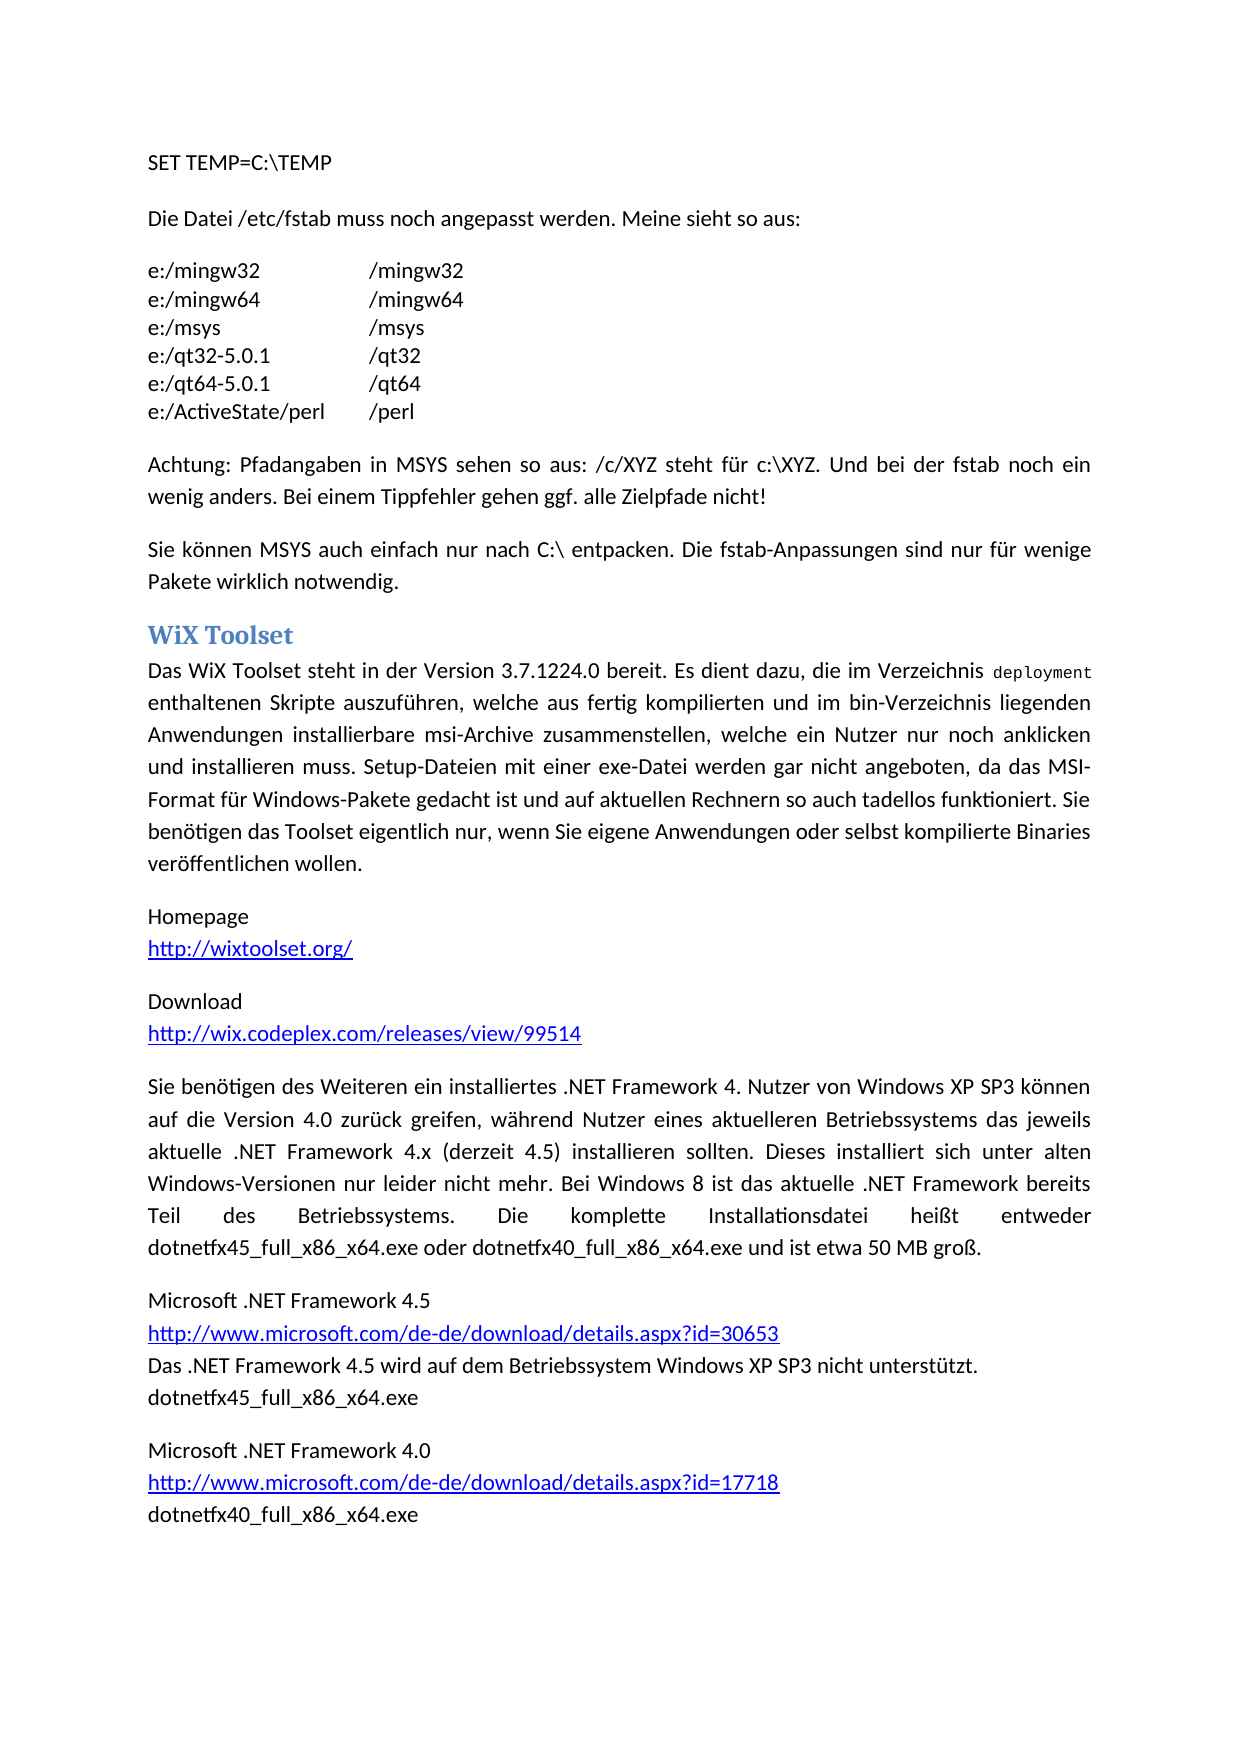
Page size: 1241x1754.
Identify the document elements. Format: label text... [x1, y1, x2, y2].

text Homepage http://wixtoolset.org/ [148, 902, 1093, 962]
text e:/ActiveState/perl /perl [148, 397, 1093, 425]
text Microsoft .NET Framework 4.0 http://www.microsoft.com/de-de/download/details.aspx?id=17718 dotnetfx40_full_x86_x64.exe [148, 1436, 1093, 1528]
text Sie benötigen des Weiteren ein installiertes .NET Framework 4. Nutzer von Windows XP SP3 können auf die Version 4.0 zurück greifen, während Nutzer eines aktuelleren Betriebssystems das jeweils aktuelle .NET Framework 4.x (derzeit 4.5) installieren sollten. Dieses installiert sich unter alten Windows-Versionen nur leider nicht mehr. Bei Windows 8 ist das aktuelle .NET Framework bereits Teil des Betriebssystems. Die komplette Installationsdatei heißt entweder dotnetfx45_full_x86_x64.exe oder dotnetfx40_full_x86_x64.exe und ist etwa 50 MB groß. [148, 1072, 1093, 1261]
text Das WiX Toolset steht in der Version 3.7.1224.0 bereit. Es dient dazu, die im Verzeichnis deployment enthaltenen Skripte auszuführen, welche aus fertig kompilierten und im bin-Verzeichnis liegenden Anwendungen installierbare msi-Archive zusammenstellen, welche ein Nutzer nur noch anklicken und installieren muss. Setup-Dateien mit einer exe-Datei werden gar nicht angeboten, da das MSI-Format für Windows-Pakete gedacht ist und auf aktuellen Rechnern so auch tadellos funktioniert. Sie benötigen das Toolset eigentlich nur, wenn Sie eigene Anwendungen oder selbst kompilierte Binaries veröffentlichen wollen. [148, 656, 1093, 877]
subtitle WiX Toolset [148, 620, 1093, 651]
text Die Datei /etc/fstab muss noch angepasst werden. Meine sieht so aus: [148, 204, 1093, 232]
text SET TEMP=C:\TEMP [148, 148, 1093, 204]
text e:/mingw32 /mingw32 [148, 257, 1093, 285]
text Sie können MSYS auch einfach nur nach C:\ entpacken. Die fstab-Anpassungen sind nur für wenige Pakete wirklich notwendig. [148, 535, 1093, 595]
text e:/qt64-5.0.1 /qt64 [148, 369, 1093, 397]
text e:/mingw64 /mingw64 [148, 285, 1093, 313]
text e:/msys /msys [148, 313, 1093, 341]
text Download http://wix.codeplex.com/releases/view/99514 [148, 987, 1093, 1047]
text e:/qt32-5.0.1 /qt32 [148, 341, 1093, 369]
